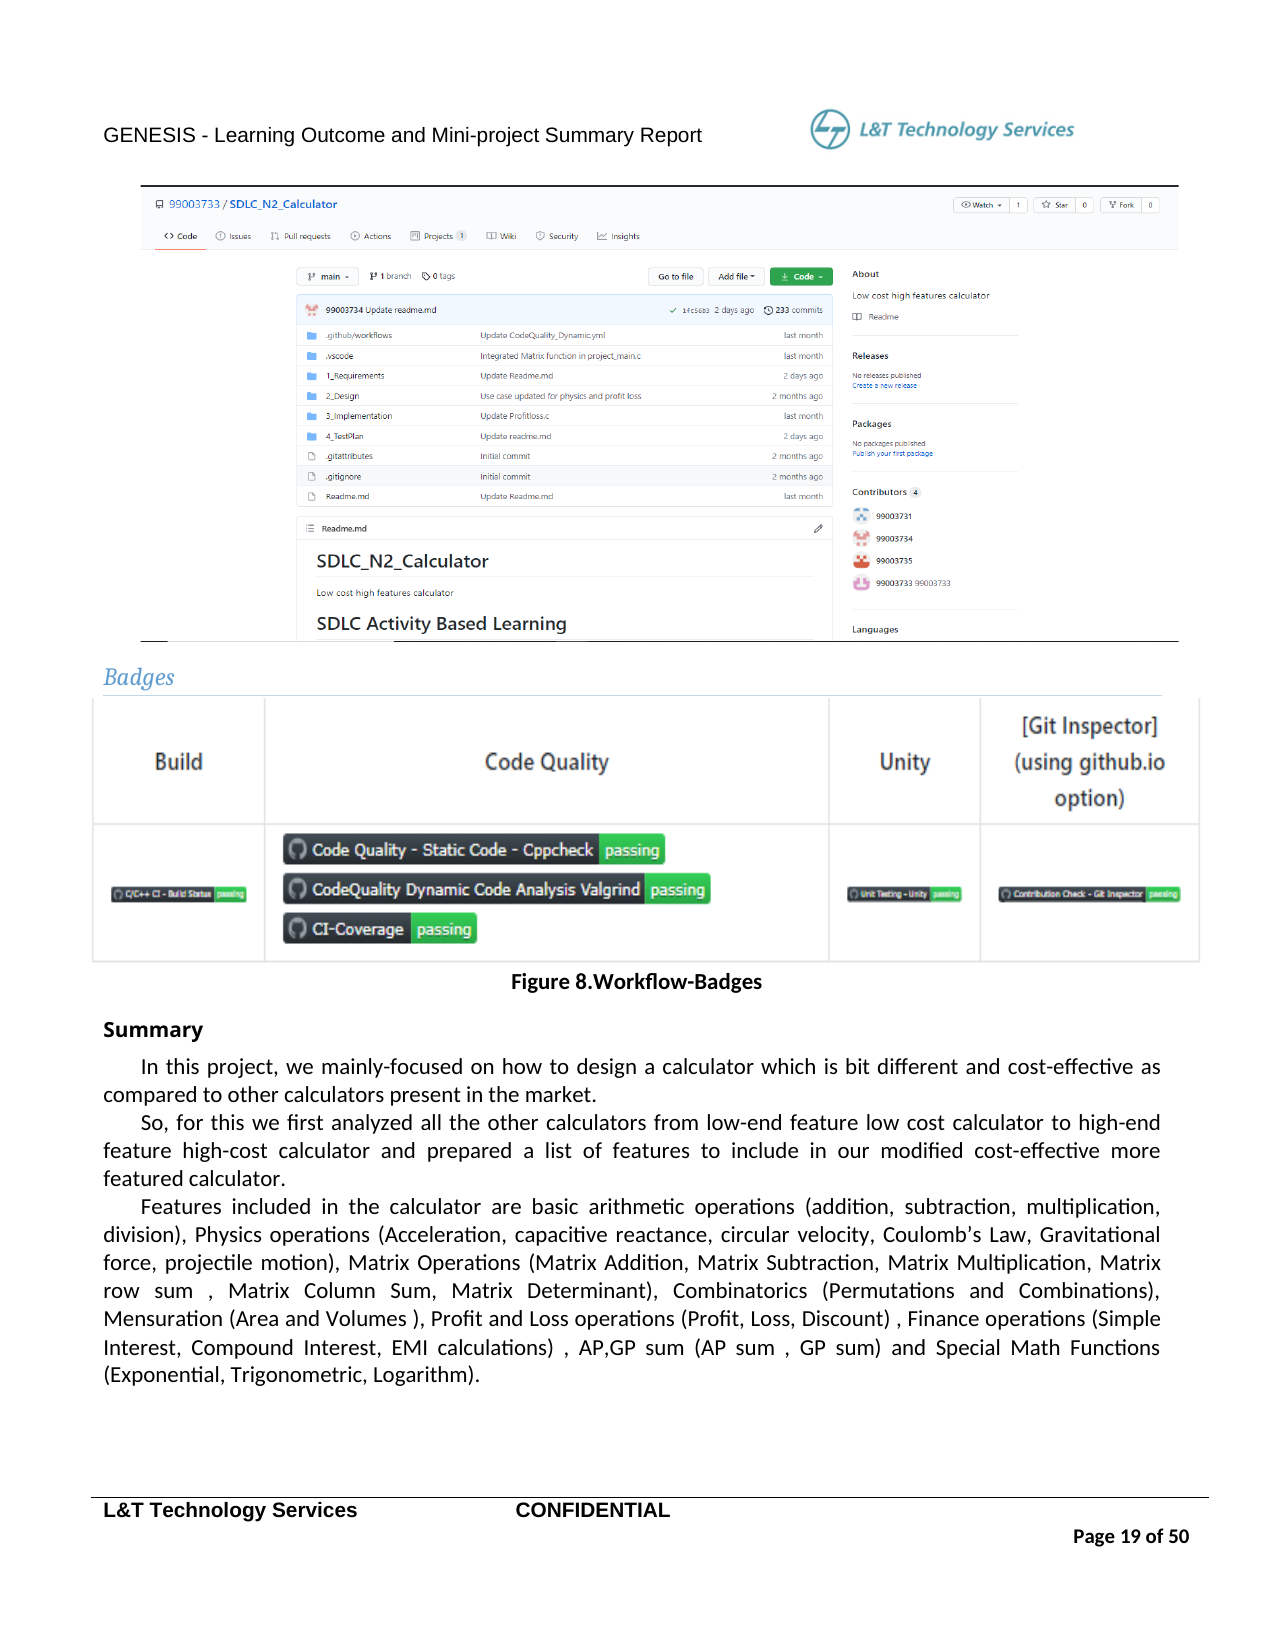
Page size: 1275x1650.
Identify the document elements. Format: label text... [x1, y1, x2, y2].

subtitle Badges [103, 662, 1162, 695]
text Features included in the calculator are basic arithmetic operations (addition, subtraction, multiplication, division), Physics operations (Acceleration, capacitive reactance, circular velocity, Coulomb’s Law, Gravitational force, projectile motion), Matrix Operations (Matrix Addition, Matrix Subtraction, Matrix Multiplication, Matrix row sum , Matrix Column Sum, Matrix Determinant), Combinatorics (Permutations and Combinations), Mensuration (Area and Volumes ), Profit and Loss operations (Profit, Loss, Discount) , Finance operations (Simple Interest, Compound Interest, EMI calculations) , AP,GP sum (AP sum , GP sum) and Special Math Functions (Exponential, Trigonometric, Logarithm). [103, 1192, 1162, 1389]
picture [140, 185, 1179, 642]
picture [85, 698, 1207, 977]
subtitle Summary [103, 995, 1162, 1044]
text So, for this we first analyzed all the other calculators from low-end feature low cost calculator to high-end feature high-cost calculator and prepared a list of features to include in our modified cost-effective more featured calculator. [103, 1108, 1162, 1192]
picture [808, 98, 1075, 162]
text In this project, we mainly-focused on how to design a calculator which is bit different and cost-effective as compared to other calculators present in the market. [103, 1052, 1162, 1108]
